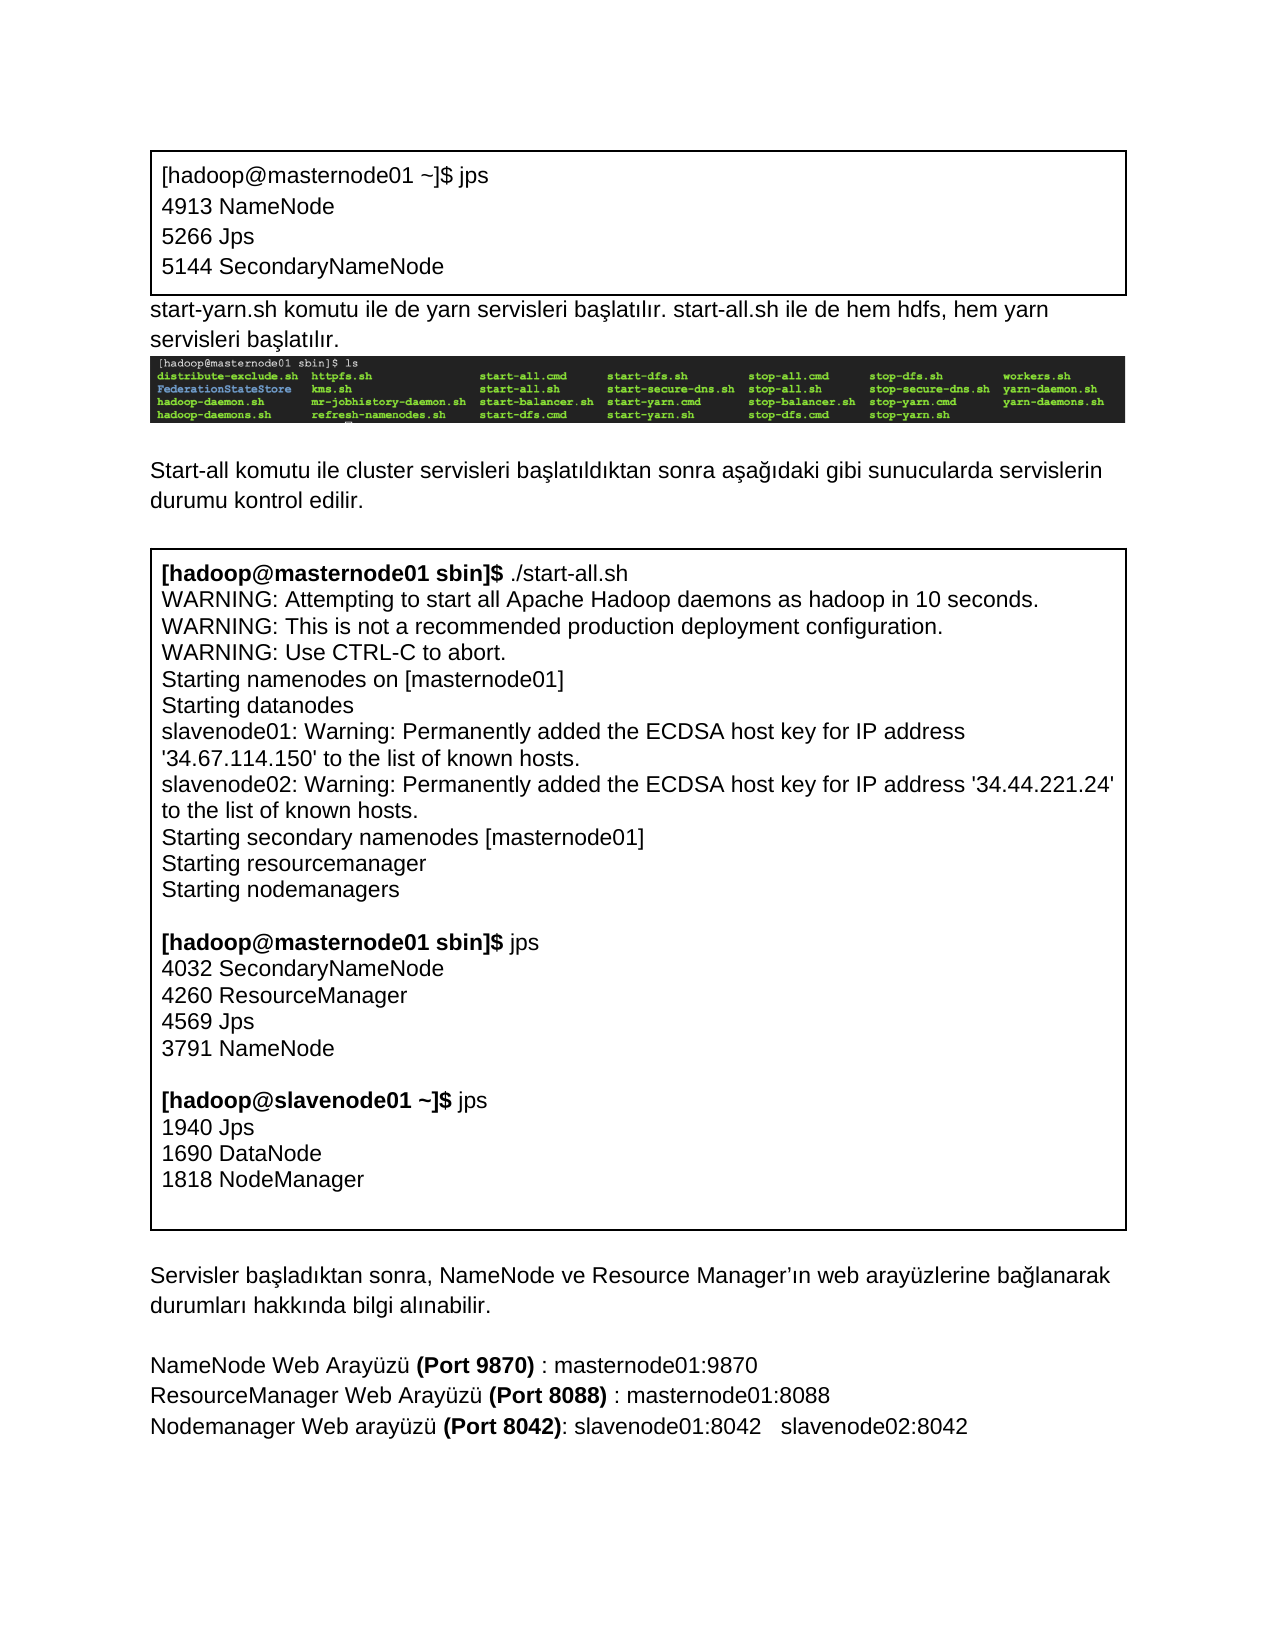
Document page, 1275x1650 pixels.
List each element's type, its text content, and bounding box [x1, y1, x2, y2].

text Start-all komutu ile cluster servisleri başlatıldıktan sonra aşağıdaki gibi sunucularda servislerin durumu kontrol edilir. [150, 457, 1125, 513]
text start-yarn.sh komutu ile de yarn servisleri başlatılır. start-all.sh ile de hem hdfs, hem yarn servisleri başlatılır. [150, 296, 1125, 352]
text Nodemanager Web arayüzü (Port 8042): slavenode01:8042 slavenode02:8042 [150, 1413, 1125, 1439]
table_header [hadoop@masternode01 sbin]$ ./start-all.sh WARNING: Attempting to start all Apache Hadoop daemons as hadoop in 10 seconds. WARNING: This is not a recommended production deployment configuration. WARNING: Use CTRL-C to abort. Starting namenodes on [masternode01] Starting datanodes slavenode01: Warning: Permanently added the ECDSA host key for IP address '34.67.114.150' to the list of known hosts. slavenode02: Warning: Permanently added the ECDSA host key for IP address '34.44.221.24' to the list of known hosts. Starting secondary namenodes [masternode01] Starting resourcemanager Starting nodemanagers [hadoop@masternode01 sbin]$ jps 4032 SecondaryNameNode 4260 ResourceManager 4569 Jps 3791 NameNode [hadoop@slavenode01 ~]$ jps 1940 Jps 1690 DataNode 1818 NodeManager [152, 550, 1125, 1229]
table_header [hadoop@masternode01 ~]$ jps 4913 NameNode 5266 Jps 5144 SecondaryNameNode [152, 152, 1125, 294]
picture [150, 356, 1125, 423]
text NameNode Web Arayüzü (Port 9870) : masternode01:9870 [150, 1352, 1125, 1379]
text ResourceManager Web Arayüzü (Port 8088) : masternode01:8088 [150, 1382, 1125, 1409]
text Servisler başladıktan sonra, NameNode ve Resource Manager’ın web arayüzlerine bağlanarak durumları hakkında bilgi alınabilir. [150, 1262, 1125, 1318]
